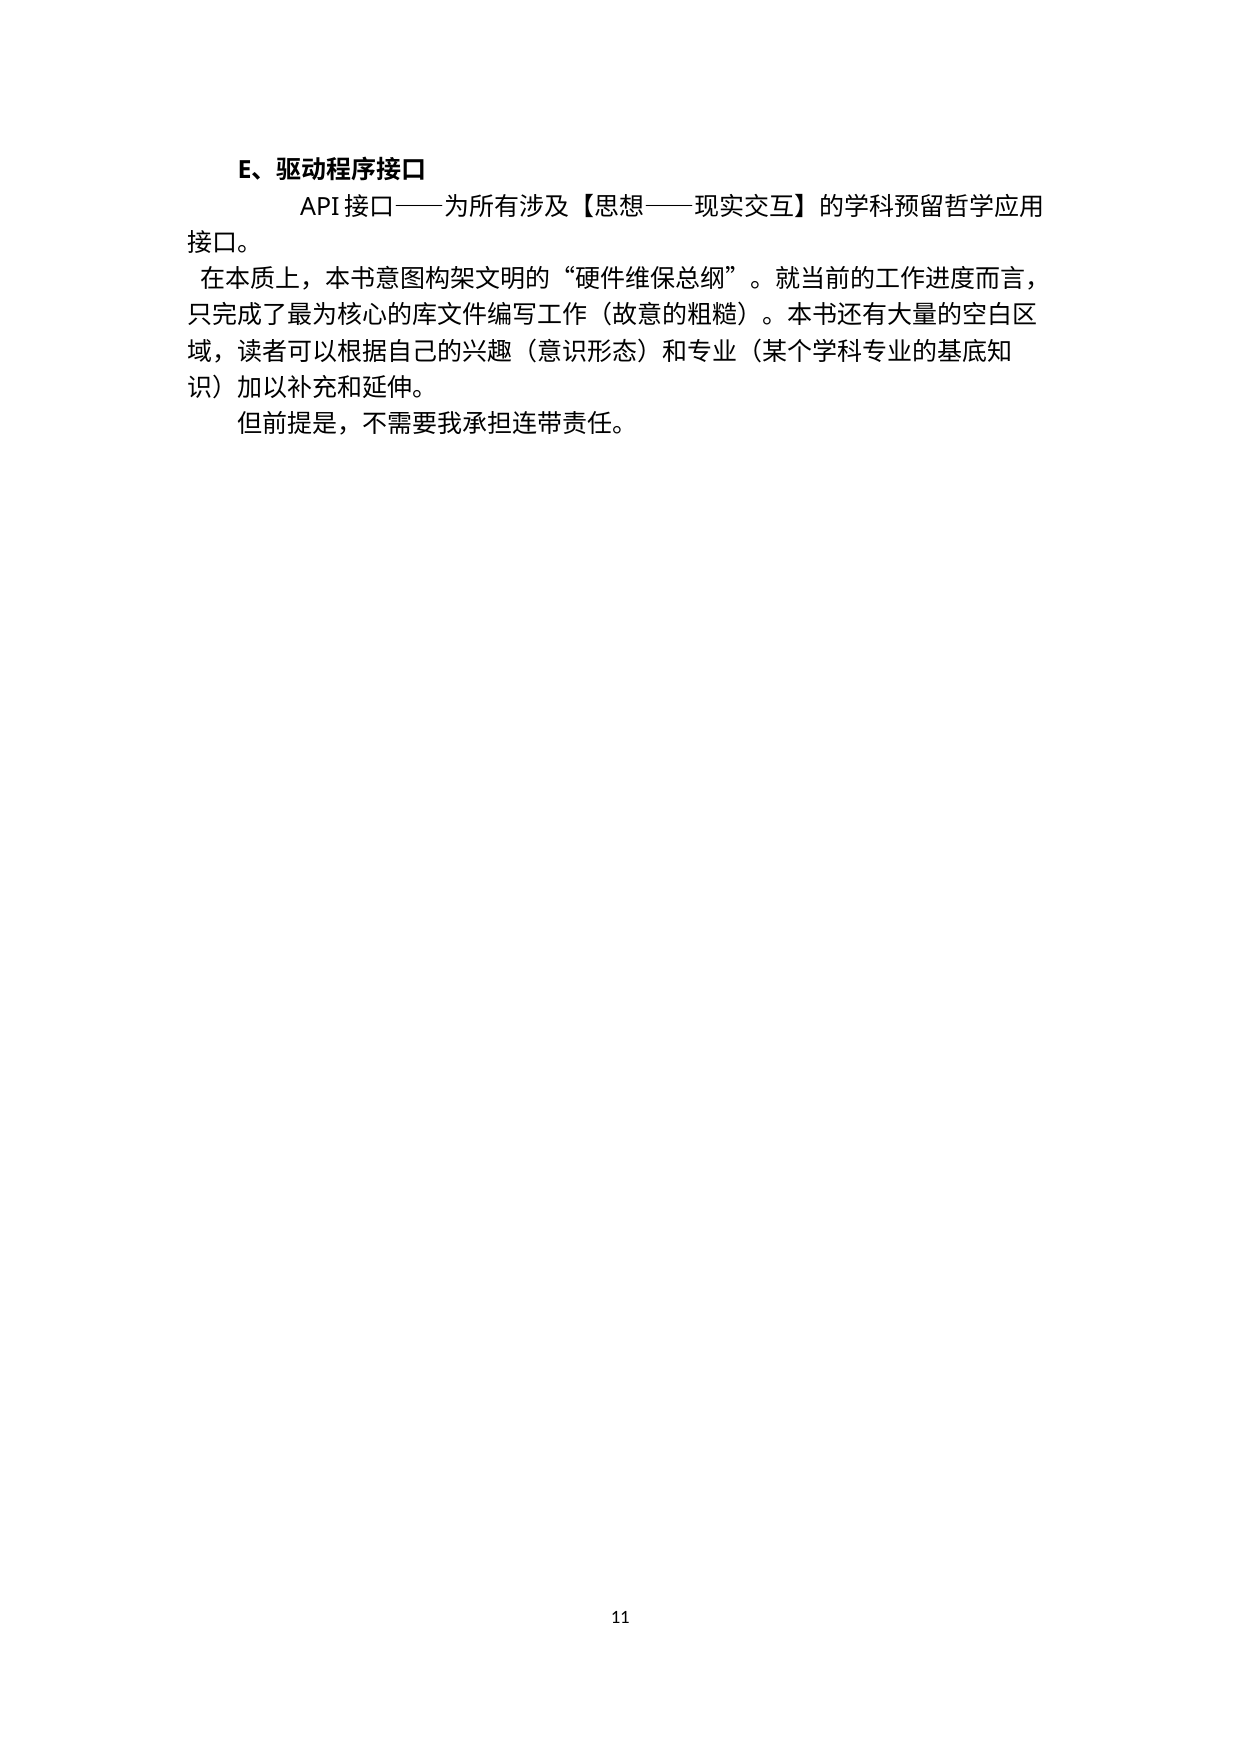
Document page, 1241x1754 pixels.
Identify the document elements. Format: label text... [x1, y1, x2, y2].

text 在本质上，本书意图构架文明的“硬件维保总纲”。就当前的工作进度而言，只完成了最为核心的库文件编写工作（故意的粗糙）。本书还有大量的空白区域，读者可以根据自己的兴趣（意识形态）和专业（某个学科专业的基底知识）加以补充和延伸。 [187, 259, 1053, 404]
text E、驱动程序接口 [187, 150, 1053, 186]
text API接口——为所有涉及【思想——现实交互】的学科预留哲学应用接口。 [187, 186, 1053, 259]
text 但前提是，不需要我承担连带责任。 [187, 404, 1053, 440]
